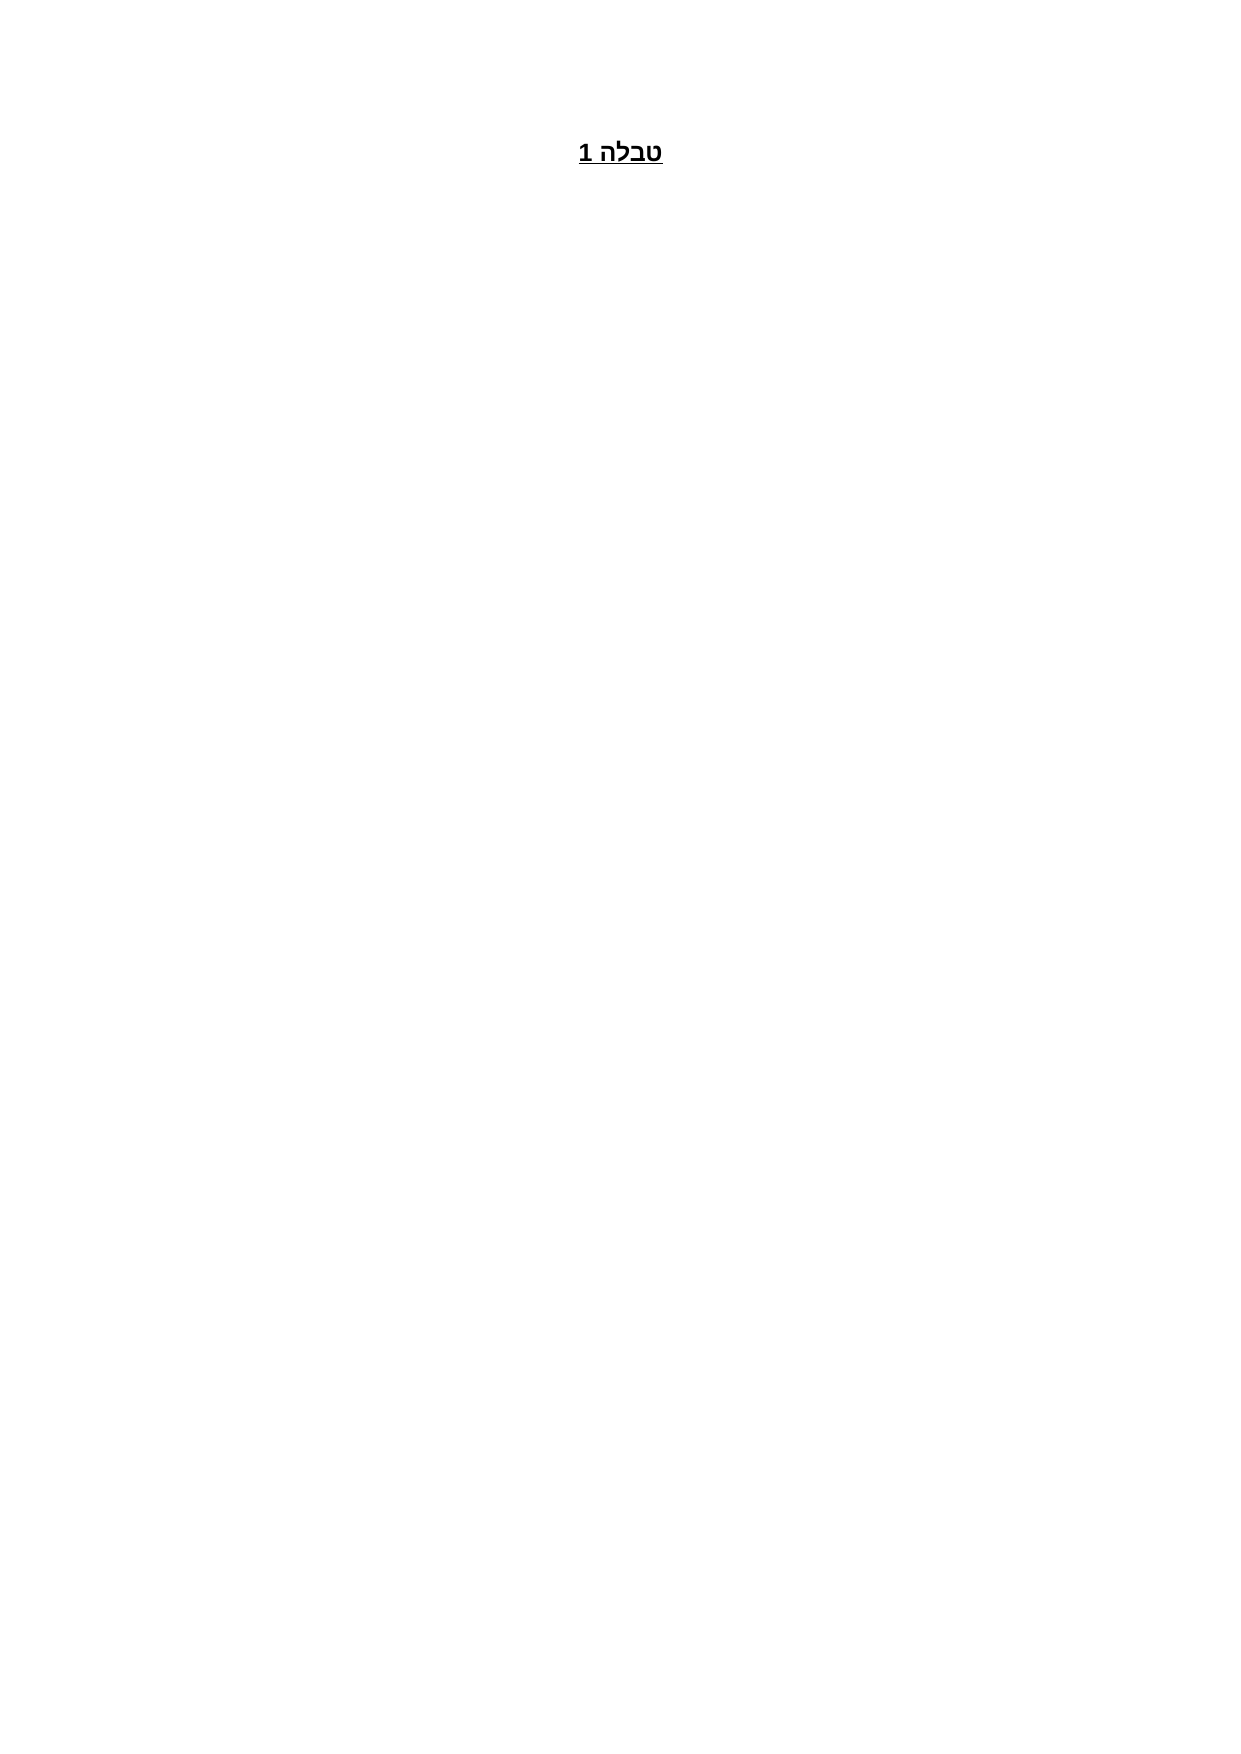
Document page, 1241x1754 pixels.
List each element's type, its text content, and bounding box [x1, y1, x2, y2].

text טבלה 1 [97, 137, 1144, 166]
